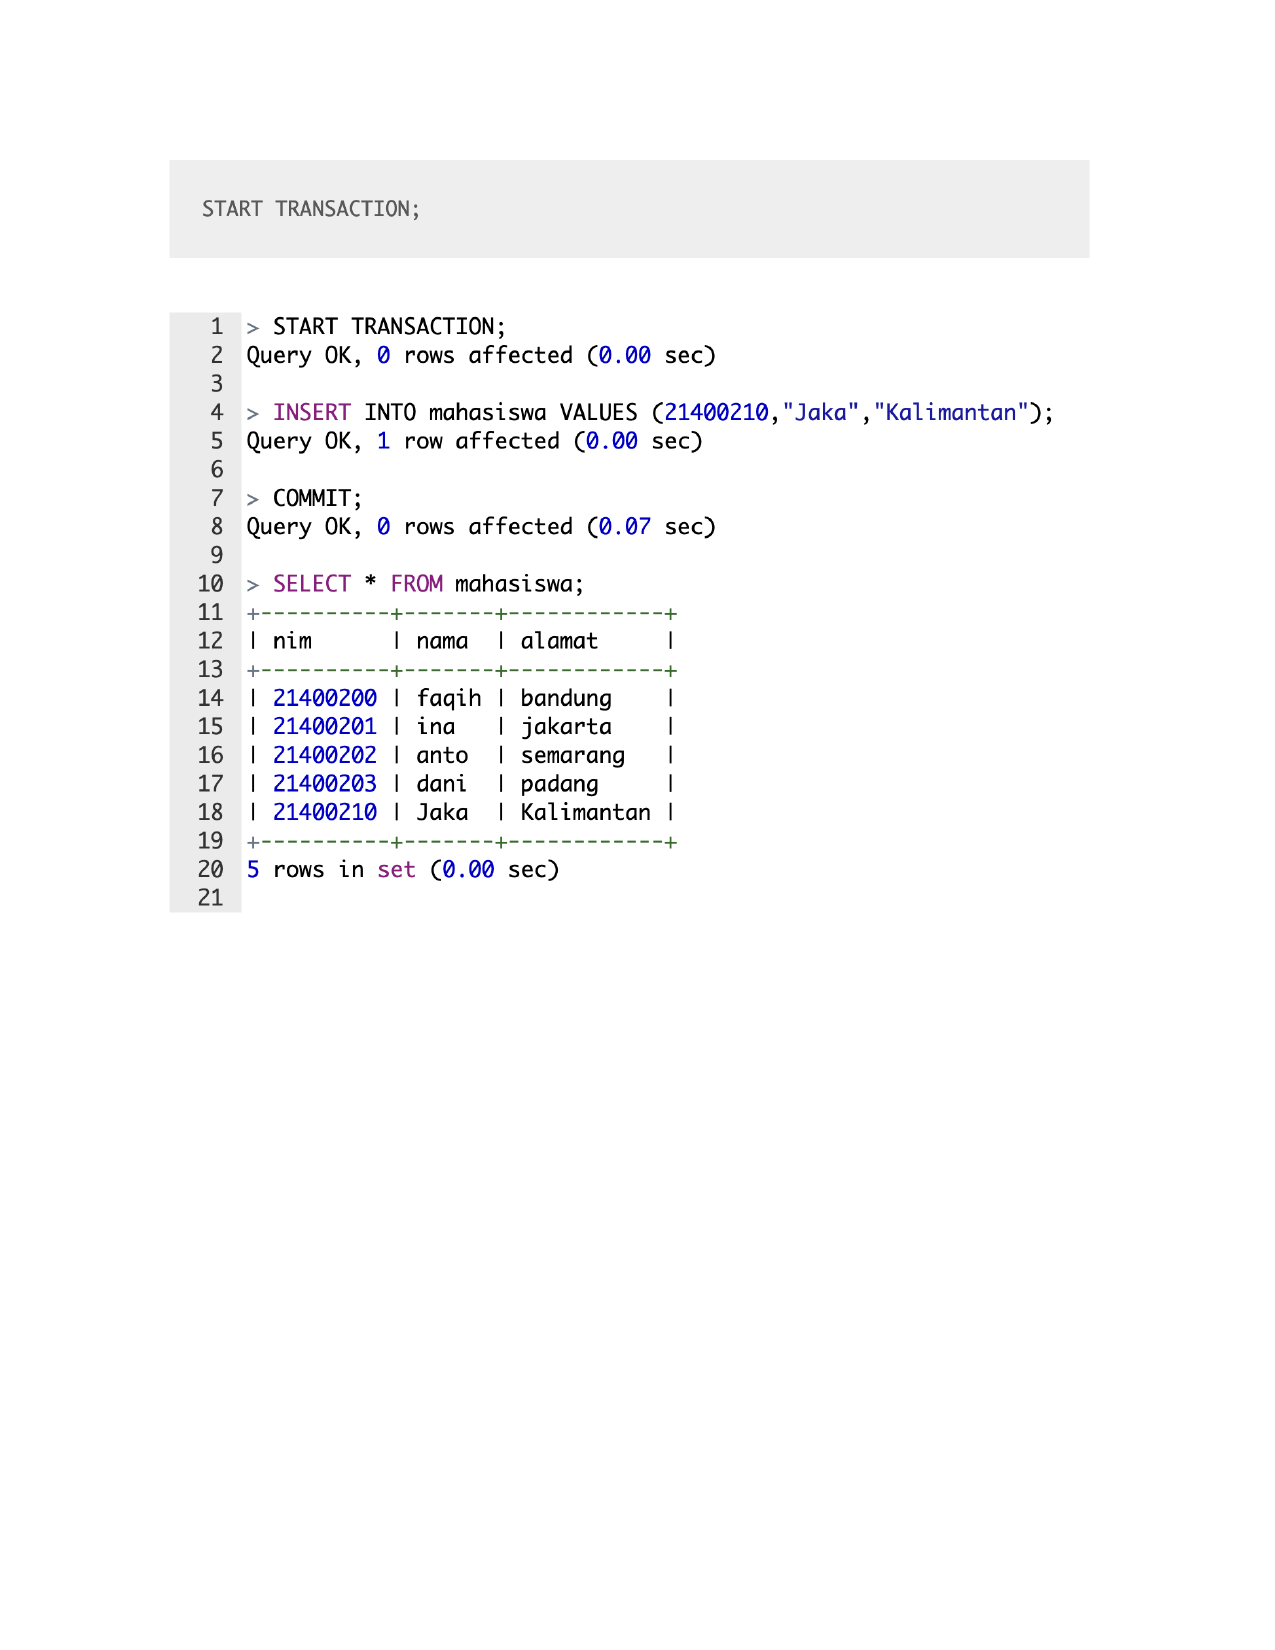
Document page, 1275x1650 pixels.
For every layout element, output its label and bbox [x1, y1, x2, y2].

picture [150, 150, 1090, 942]
